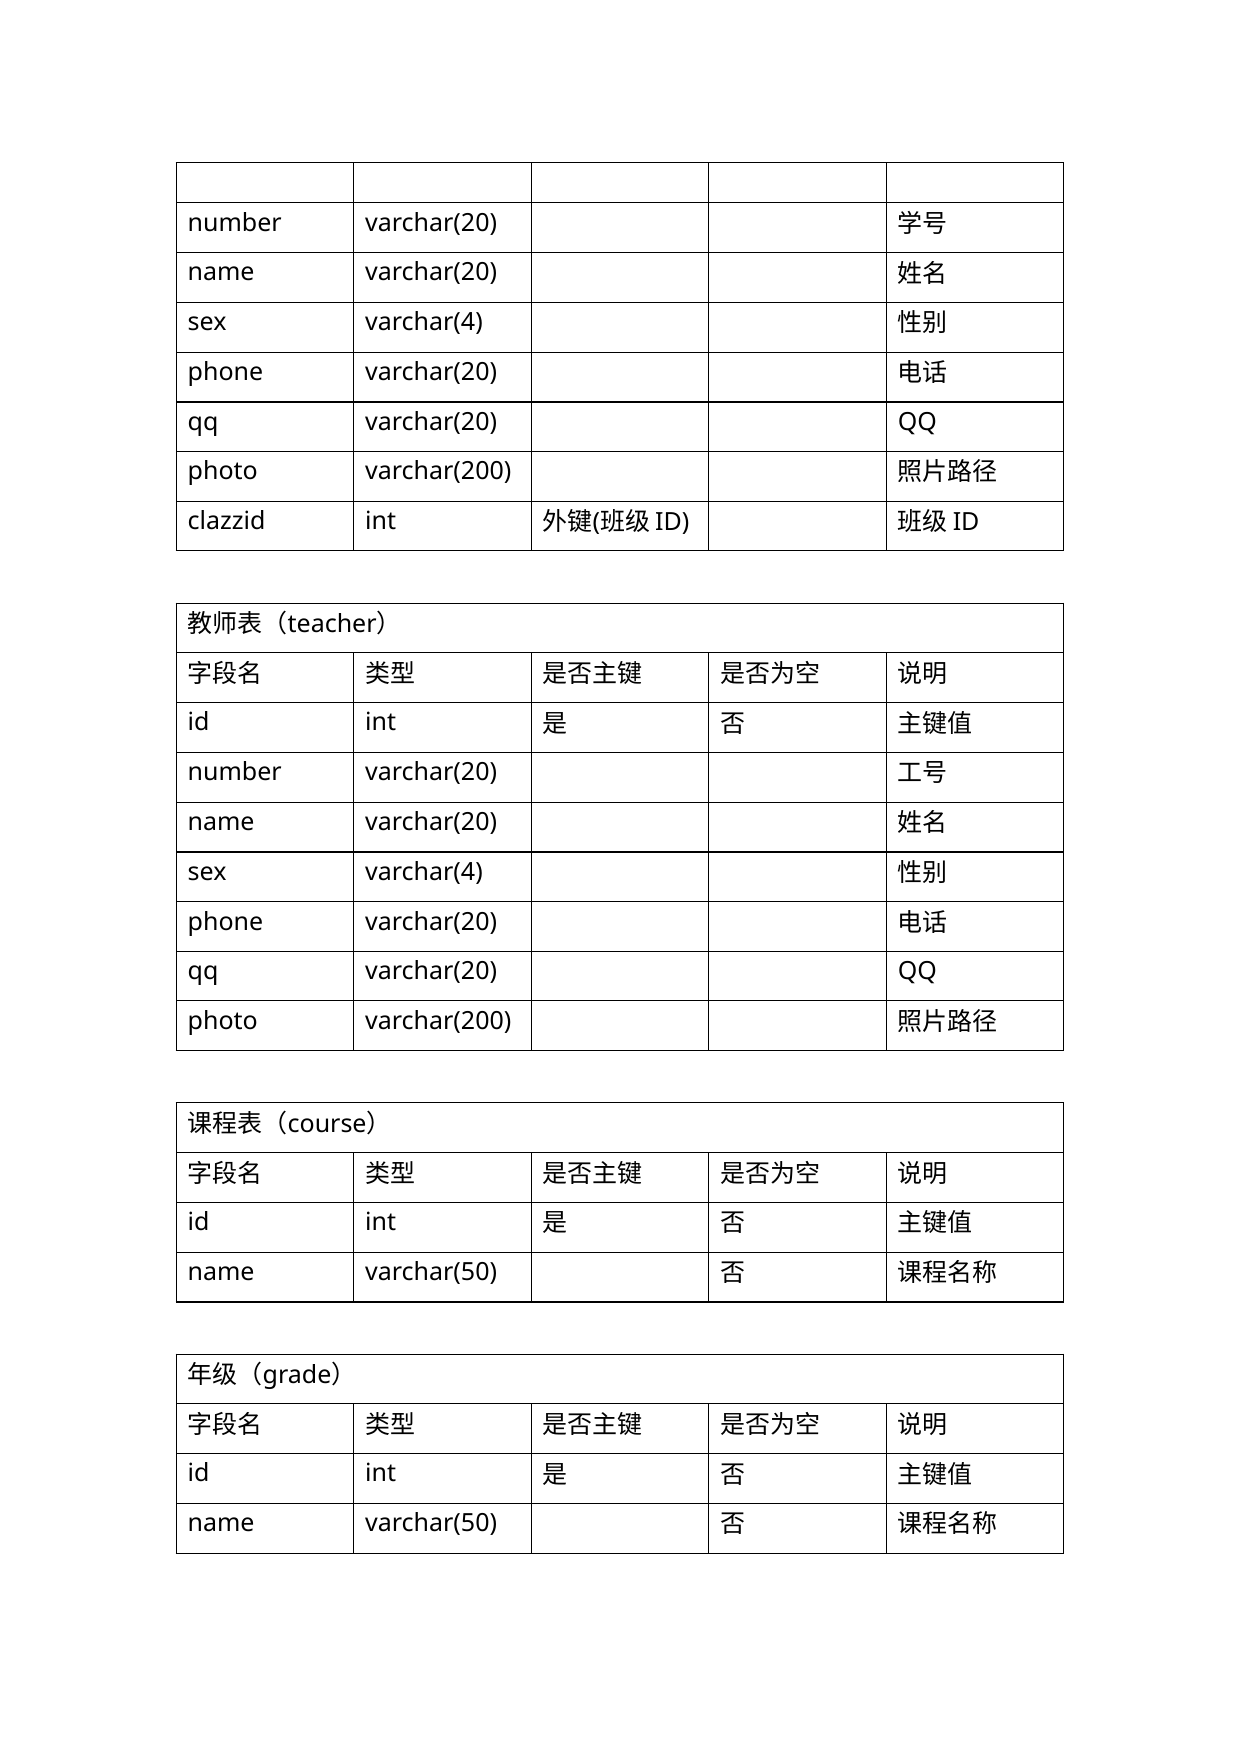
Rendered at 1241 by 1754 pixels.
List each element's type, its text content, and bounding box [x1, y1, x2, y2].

table_cell [532, 803, 708, 851]
table_cell name [177, 1253, 353, 1301]
table_cell 姓名 [887, 803, 1063, 851]
table_cell 班级ID [887, 502, 1063, 550]
table_cell 是否主键 [532, 1153, 708, 1202]
table_cell qq [177, 952, 353, 1000]
table_cell varchar(20) [354, 353, 531, 401]
table_cell [532, 253, 708, 302]
table_cell clazzid [177, 502, 353, 550]
table_cell [532, 1253, 708, 1301]
table_cell [532, 1504, 708, 1553]
table_cell 姓名 [887, 253, 1063, 302]
table_cell [709, 502, 886, 550]
table_cell int [354, 1203, 531, 1252]
table_cell sex [177, 303, 353, 352]
table_cell 电话 [887, 902, 1063, 951]
table_cell phone [177, 353, 353, 401]
table_cell 否 [709, 703, 886, 752]
table_cell 说明 [887, 653, 1063, 702]
table_cell varchar(20) [354, 952, 531, 1000]
table_cell 是 [532, 1203, 708, 1252]
table_header 课程表（course） [177, 1103, 1063, 1152]
table_cell 性别 [887, 853, 1063, 901]
table_cell name [177, 1504, 353, 1553]
table_cell int [354, 163, 531, 202]
table_cell varchar(20) [354, 203, 531, 252]
table_cell name [177, 803, 353, 851]
table_cell 照片路径 [887, 452, 1063, 501]
table_cell [709, 203, 886, 252]
table_cell int [354, 502, 531, 550]
table_cell 否 [709, 1253, 886, 1301]
table_cell [709, 353, 886, 401]
table_cell 是否主键 [532, 653, 708, 702]
table_cell [709, 853, 886, 901]
table_cell 字段名 [177, 1153, 353, 1202]
table_cell [532, 203, 708, 252]
table_cell [532, 353, 708, 401]
table_cell 类型 [354, 1404, 531, 1453]
table_cell QQ [887, 952, 1063, 1000]
table_cell [532, 952, 708, 1000]
table_cell 是否主键 [532, 1404, 708, 1453]
table_header 教师表（teacher） [177, 604, 1063, 652]
table_cell 外键(班级ID) [532, 502, 708, 550]
table_cell 主键值 [887, 163, 1063, 202]
table_cell 性别 [887, 303, 1063, 352]
table_cell 是 [532, 703, 708, 752]
table_cell 否 [709, 1504, 886, 1553]
table_cell 电话 [887, 353, 1063, 401]
table_cell varchar(20) [354, 803, 531, 851]
table_cell int [354, 703, 531, 752]
table_cell 工号 [887, 753, 1063, 802]
table_cell id [177, 1203, 353, 1252]
table_cell 是 [532, 163, 708, 202]
table_cell number [177, 753, 353, 802]
table_cell 字段名 [177, 653, 353, 702]
table_cell [709, 403, 886, 451]
table_cell varchar(200) [354, 452, 531, 501]
table_cell int [354, 1454, 531, 1503]
table_cell sex [177, 853, 353, 901]
table_cell varchar(200) [354, 1001, 531, 1050]
table_cell qq [177, 403, 353, 451]
table_cell 主键值 [887, 1454, 1063, 1503]
table_cell [532, 303, 708, 352]
table_cell [532, 902, 708, 951]
table_header 年级（grade） [177, 1355, 1063, 1403]
table_cell phone [177, 902, 353, 951]
table_cell varchar(50) [354, 1253, 531, 1301]
table_cell [709, 1001, 886, 1050]
table_cell [709, 803, 886, 851]
table_cell [709, 303, 886, 352]
table_cell [532, 853, 708, 901]
table_cell id [177, 703, 353, 752]
table_cell varchar(20) [354, 902, 531, 951]
table_cell [532, 403, 708, 451]
table_cell 课程名称 [887, 1504, 1063, 1553]
table_cell varchar(20) [354, 403, 531, 451]
table_cell [532, 452, 708, 501]
table_cell [709, 452, 886, 501]
table_cell [709, 952, 886, 1000]
table_cell photo [177, 452, 353, 501]
table_cell 否 [709, 1203, 886, 1252]
table_cell 类型 [354, 1153, 531, 1202]
table_cell varchar(4) [354, 303, 531, 352]
table_cell 是否为空 [709, 1404, 886, 1453]
table_cell id [177, 1454, 353, 1503]
table_cell 否 [709, 1454, 886, 1503]
table_cell 是否为空 [709, 653, 886, 702]
table_cell 学号 [887, 203, 1063, 252]
table_cell [532, 1001, 708, 1050]
table_cell 课程名称 [887, 1253, 1063, 1301]
table_cell [709, 253, 886, 302]
table_cell 主键值 [887, 703, 1063, 752]
table_cell id [177, 163, 353, 202]
table_cell varchar(50) [354, 1504, 531, 1553]
table_cell number [177, 203, 353, 252]
table_cell 否 [709, 163, 886, 202]
table_cell 字段名 [177, 1404, 353, 1453]
table_cell 说明 [887, 1404, 1063, 1453]
table_cell 说明 [887, 1153, 1063, 1202]
table_cell photo [177, 1001, 353, 1050]
table_cell 是 [532, 1454, 708, 1503]
table_cell [709, 753, 886, 802]
table_cell 是否为空 [709, 1153, 886, 1202]
table_cell QQ [887, 403, 1063, 451]
table_cell varchar(20) [354, 253, 531, 302]
table_cell [532, 753, 708, 802]
table_cell varchar(20) [354, 753, 531, 802]
table_cell 照片路径 [887, 1001, 1063, 1050]
table_cell 主键值 [887, 1203, 1063, 1252]
table_cell [709, 902, 886, 951]
table_cell 类型 [354, 653, 531, 702]
table_cell name [177, 253, 353, 302]
table_cell varchar(4) [354, 853, 531, 901]
